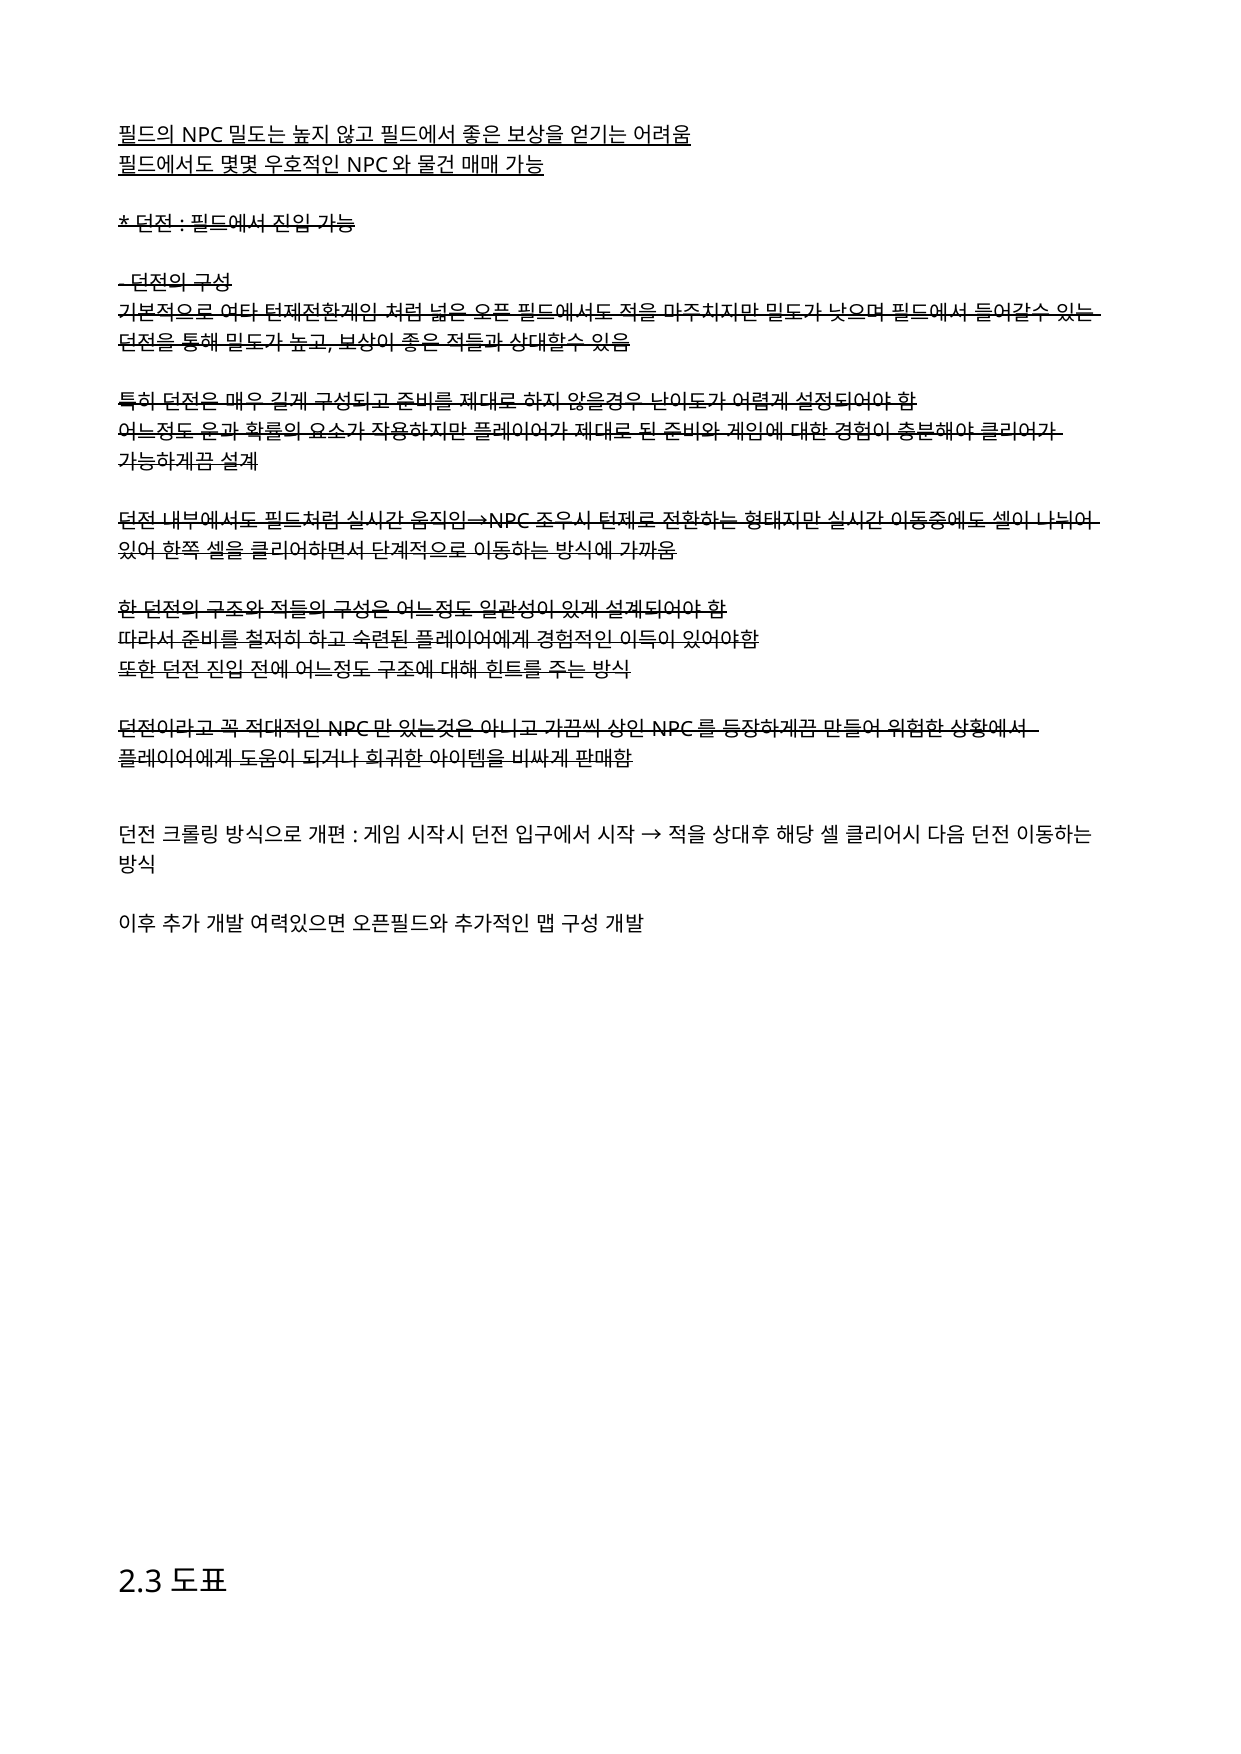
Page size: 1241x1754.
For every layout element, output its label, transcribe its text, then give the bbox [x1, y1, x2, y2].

text 따라서 준비를 철저히 하고 숙련된 플레이어에게 경험적인 이득이 있어야함 [118, 623, 1122, 654]
text 던전이라고 꼭 적대적인 NPC만 있는것은 아니고 가끔씩 상인 NPC를 등장하게끔 만들어 위험한 상황에서 플레이어에게 도움이 되거나 희귀한 아이템을 비싸게 판매함 [118, 712, 1122, 773]
text 필드의 NPC 밀도는 높지 않고 필드에서 좋은 보상을 얻기는 어려움 [118, 118, 1122, 148]
text 던전 내부에서도 필드처럼 실시간 움직임→NPC 조우시 턴제로 전환하는 형태지만 실시간 이동중에도 셀이 나뉘어 있어 한쪽 셀을 클리어하면서 단계적으로 이동하는 방식에 가까움 [118, 504, 1122, 565]
text 필드에서도 몇몇 우호적인 NPC와 물건 매매 가능 [118, 148, 1122, 179]
text 또한 던전 진입 전에 어느정도 구조에 대해 힌트를 주는 방식 [118, 654, 1122, 684]
text - 던전의 구성 [118, 266, 1122, 296]
text 어느정도 운과 확률의 요소가 작용하지만 플레이어가 제대로 된 준비와 게임에 대한 경험이 충분해야 클리어가 가능하게끔 설계 [118, 415, 1122, 476]
text * 던전 : 필드에서 진입 가능 [118, 207, 1122, 237]
text 기본적으로 여타 턴제전환게임 처럼 넓은 오픈 필드에서도 적을 마주치지만 밀도가 낮으며 필드에서 들어갈수 있는 던전을 통해 밀도가 높고, 보상이 좋은 적들과 상대할수 있음 [118, 296, 1122, 357]
text 특히 던전은 매우 길게 구성되고 준비를 제대로 하지 않을경우 난이도가 어렵게 설정되어야 함 [118, 385, 1122, 415]
text 이후 추가 개발 여력있으면 오픈필드와 추가적인 맵 구성 개발 [118, 907, 1122, 937]
text 던전 크롤링 방식으로 개편 : 게임 시작시 던전 입구에서 시작 → 적을 상대후 해당 셀 클리어시 다음 던전 이동하는 방식 [118, 818, 1122, 879]
text 한 던전의 구조와 적들의 구성은 어느정도 일관성이 있게 설계되어야 함 [118, 593, 1122, 623]
text 2.3 도표 [118, 1556, 1122, 1602]
